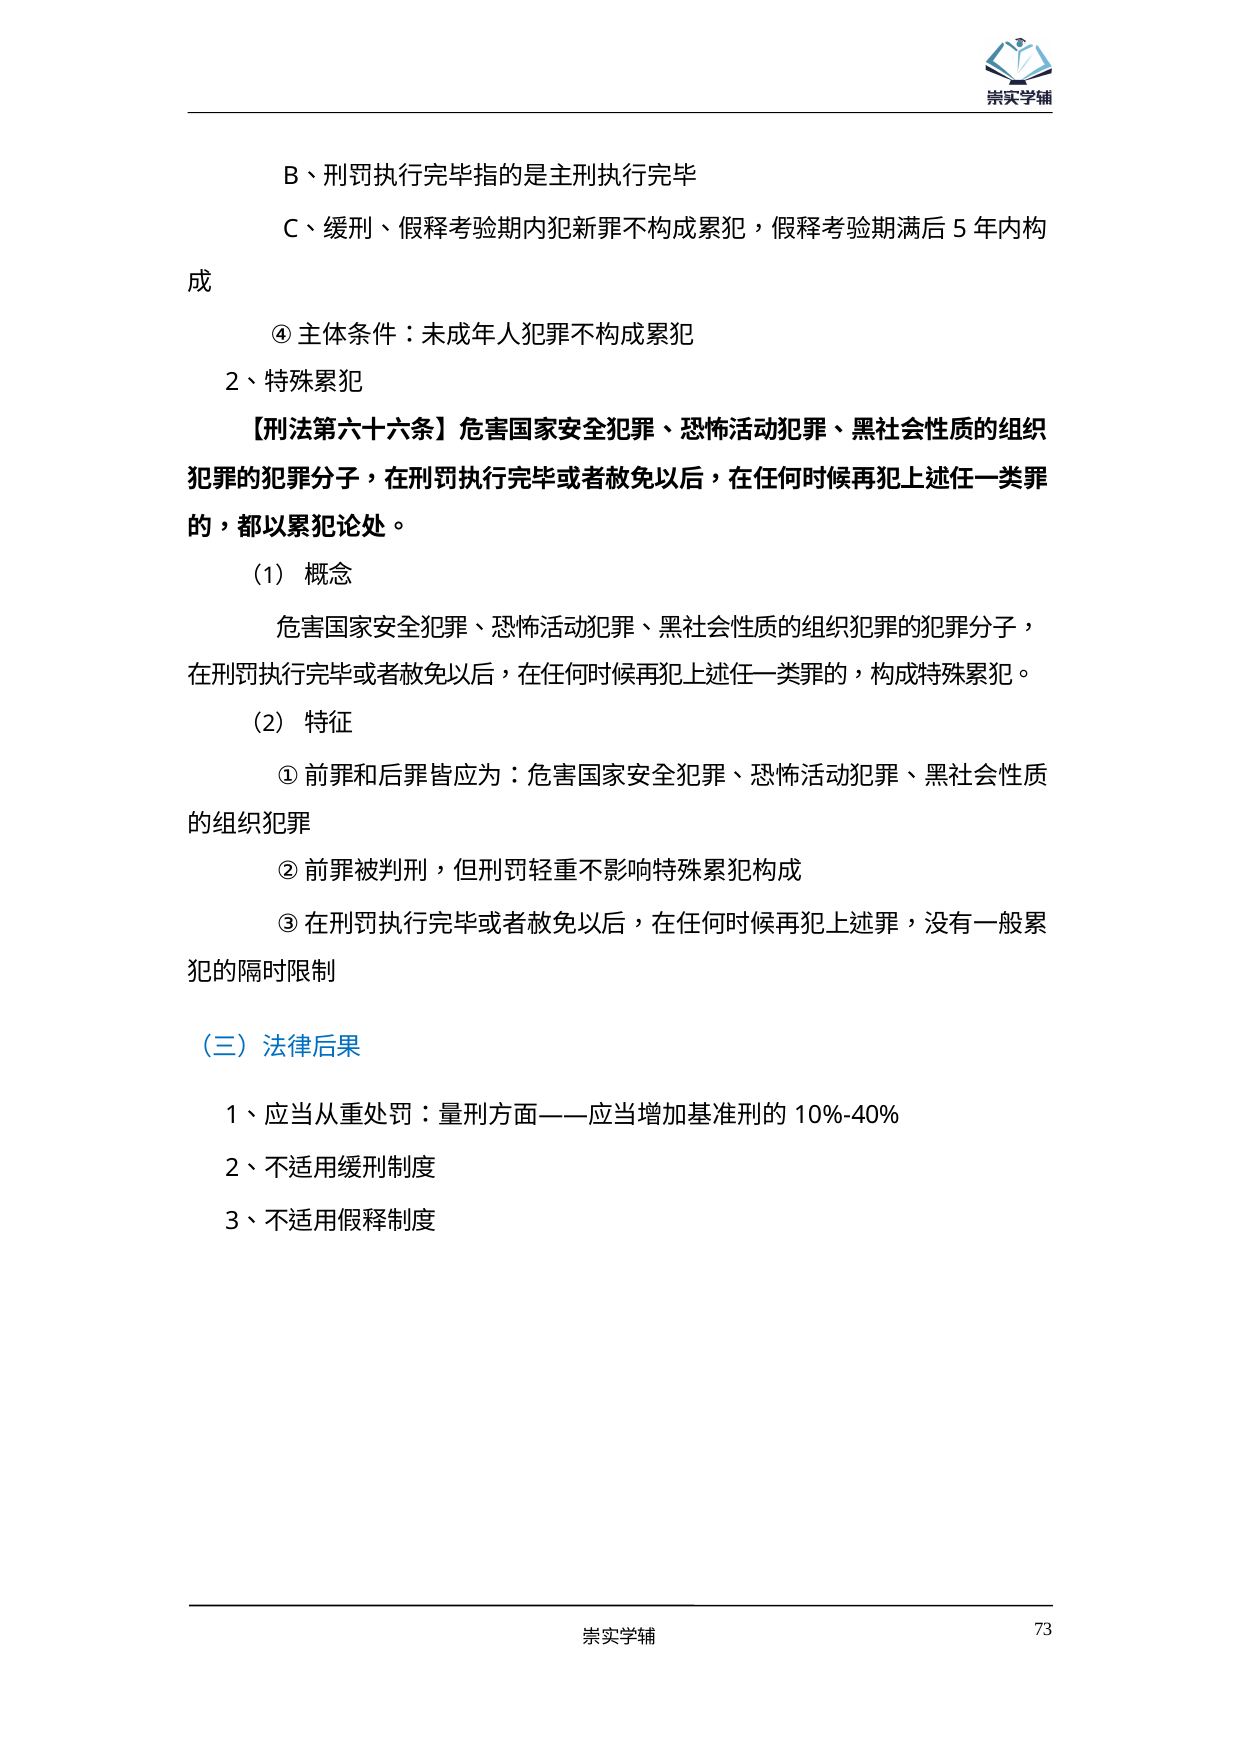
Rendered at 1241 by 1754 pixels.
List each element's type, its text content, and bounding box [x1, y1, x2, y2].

text ④主体条件：未成年人犯罪不构成累犯 2、特殊累犯 [225, 316, 696, 398]
text 危害国家安全犯罪、恐怖活动犯罪、黑社会性质的组织犯罪的犯罪分子，在刑罚执行完毕或者赦免以后，在任何时候再犯上述任一类罪的，构成特殊累犯。 [187, 609, 1066, 691]
subtitle 【刑法第六十六条】危害国家安全犯罪、恐怖活动犯罪、黑社会性质的组织 [239, 412, 1142, 446]
text ①前罪和后罪皆应为：危害国家安全犯罪、恐怖活动犯罪、黑社会性质的组织犯罪 [187, 758, 1053, 839]
text 1、应当从重处罚：量刑方面——应当增加基准刑的 10%-40% [225, 1096, 1142, 1130]
picture [984, 36, 1053, 106]
text ③在刑罚执行完毕或者赦免以后，在任何时候再犯上述罪，没有一般累犯的隔时限制 [187, 906, 1053, 988]
text B、刑罚执行完毕指的是主刑执行完毕 [283, 157, 1142, 192]
list 概念 [239, 556, 1142, 591]
text （三）法律后果 [187, 1028, 1142, 1062]
text C、缓刑、假释考验期内犯新罪不构成累犯，假释考验期满后 5 年内构 [283, 211, 1142, 244]
text 成 [187, 263, 1142, 298]
text 犯罪的犯罪分子，在刑罚执行完毕或者赦免以后，在任何时候再犯上述任一类罪的，都以累犯论处。 [187, 461, 1053, 543]
list 特征 [239, 705, 1142, 739]
text 3、不适用假释制度 [225, 1202, 1142, 1236]
text 2、不适用缓刑制度 [225, 1149, 1142, 1183]
text ②前罪被判刑，但刑罚轻重不影响特殊累犯构成 [277, 853, 1142, 887]
